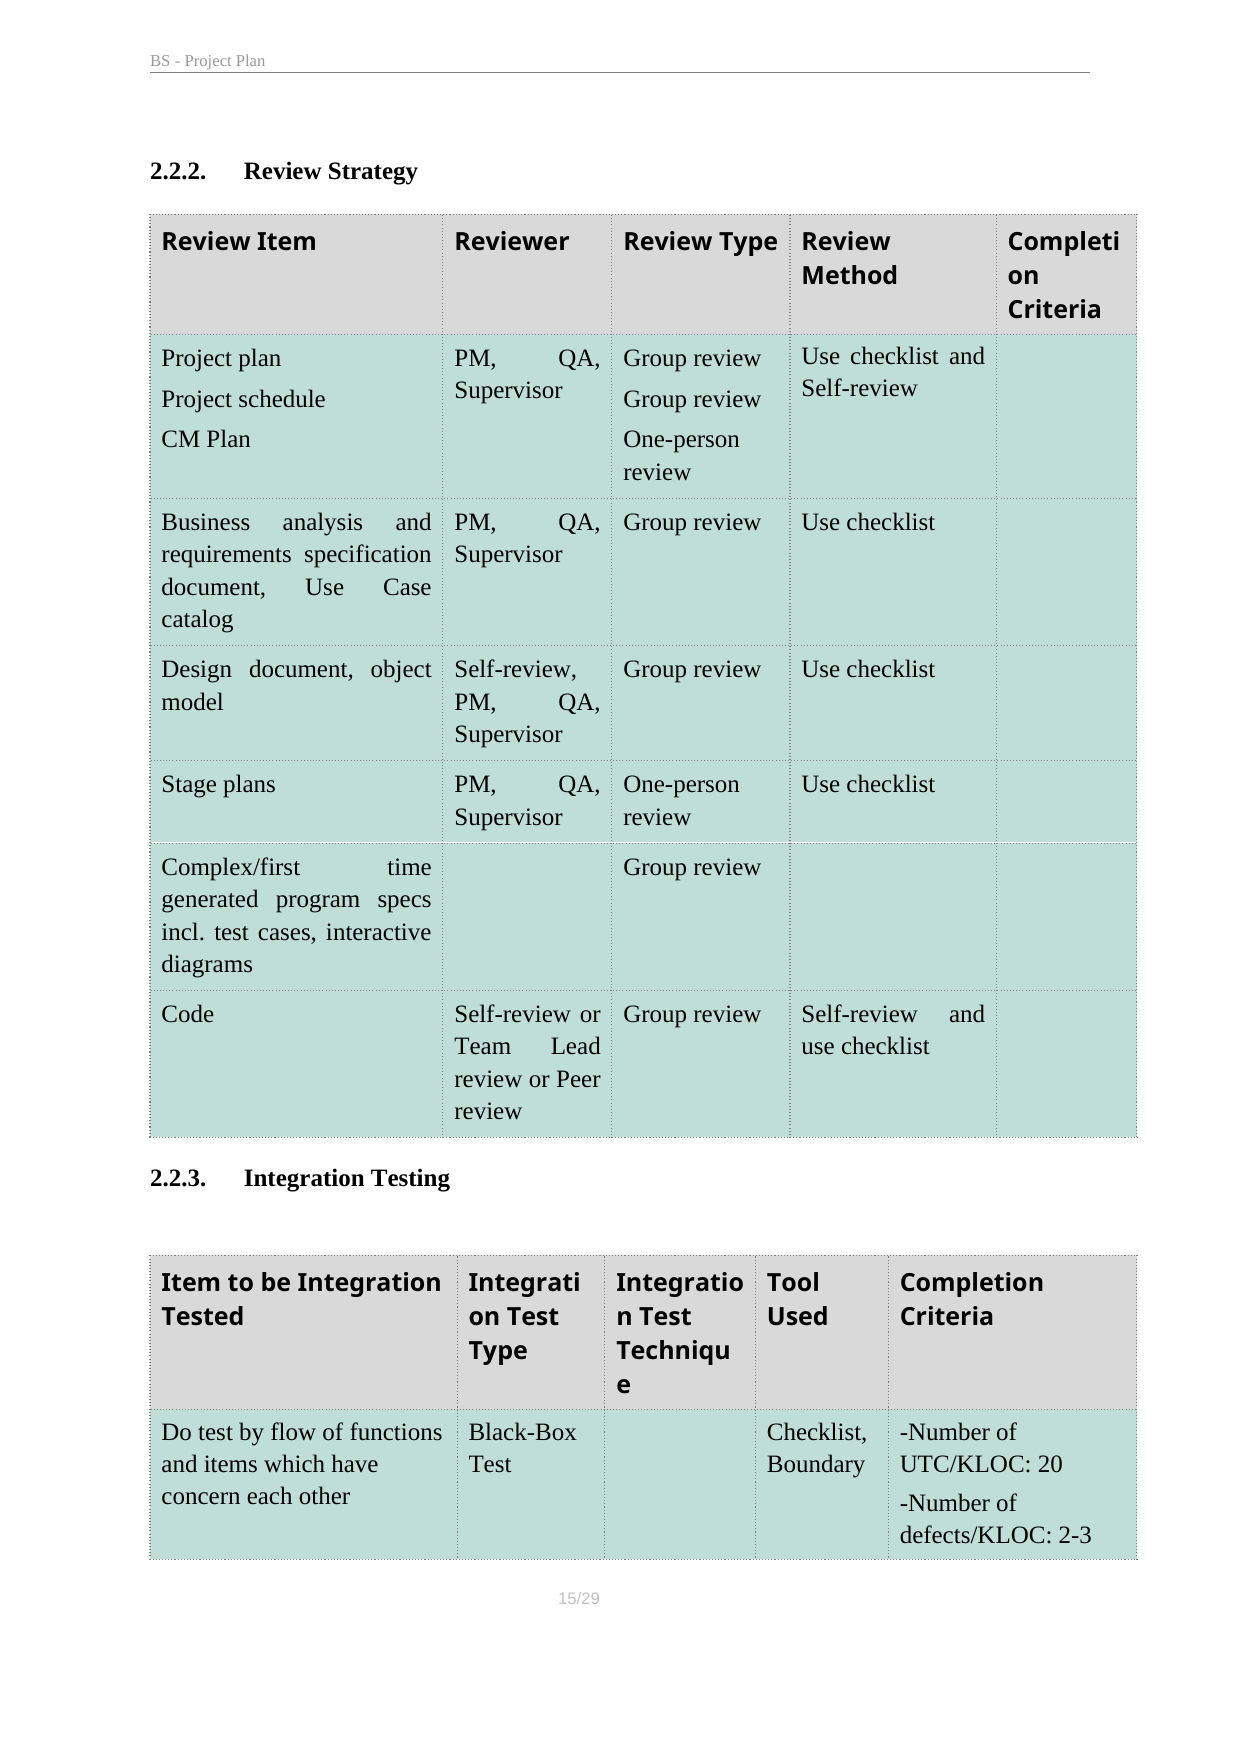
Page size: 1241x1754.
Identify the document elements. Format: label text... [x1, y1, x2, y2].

table_header Review Method [790, 214, 996, 334]
table_cell Use checklist [790, 498, 996, 645]
table_cell [996, 334, 1137, 498]
table_header Review Item [150, 214, 443, 334]
table_header Review Type [612, 214, 790, 334]
table_header Integration Test Technique [605, 1255, 755, 1409]
table_header Integration Test Type [457, 1255, 605, 1409]
table_cell [996, 645, 1137, 760]
table_cell Complex/first time generated program specs incl. test cases, interactive diagrams [150, 843, 443, 990]
table_cell Checklist, Boundary [755, 1409, 888, 1559]
table_cell Group review [612, 990, 790, 1137]
subtitle Review Strategy [150, 156, 1090, 185]
table_cell Self-review, PM, QA, Supervisor [443, 645, 612, 760]
table_cell Self-review and use checklist [790, 990, 996, 1137]
table_cell [996, 990, 1137, 1137]
table_cell Use checklist and Self-review [790, 334, 996, 498]
table_cell [996, 843, 1137, 990]
table_cell One-person review [612, 760, 790, 842]
table_cell Group review Group review One-person review [612, 334, 790, 498]
table_cell PM, QA, Supervisor [443, 760, 612, 842]
table_cell Use checklist [790, 645, 996, 760]
table_cell PM, QA, Supervisor [443, 334, 612, 498]
table_cell Do test by flow of functions and items which have concern each other [150, 1409, 457, 1559]
table_cell Stage plans [150, 760, 443, 842]
table_cell Code [150, 990, 443, 1137]
subtitle Integration Testing [150, 1163, 1090, 1192]
table_cell Group review [612, 498, 790, 645]
table_cell -Number of UTC/KLOC: 20 -Number of defects/KLOC: 2-3 [888, 1409, 1137, 1559]
table_cell [443, 843, 612, 990]
table_header Completion Criteria [996, 214, 1137, 334]
table_header Completion Criteria [888, 1255, 1137, 1409]
table_header Item to be Integration Tested [150, 1255, 457, 1409]
table_cell Project plan Project schedule CM Plan [150, 334, 443, 498]
table_cell Black-Box Test [457, 1409, 605, 1559]
table_cell [790, 843, 996, 990]
table_cell Business analysis and requirements specification document, Use Case catalog [150, 498, 443, 645]
table_cell Group review [612, 843, 790, 990]
table_cell Group review [612, 645, 790, 760]
table_cell [996, 760, 1137, 842]
table_cell PM, QA, Supervisor [443, 498, 612, 645]
table_cell Design document, object model [150, 645, 443, 760]
table_cell Use checklist [790, 760, 996, 842]
table_header Reviewer [443, 214, 612, 334]
table_cell [605, 1409, 755, 1559]
table_cell Self-review or Team Lead review or Peer review [443, 990, 612, 1137]
table_header Tool Used [755, 1255, 888, 1409]
table_cell [996, 498, 1137, 645]
